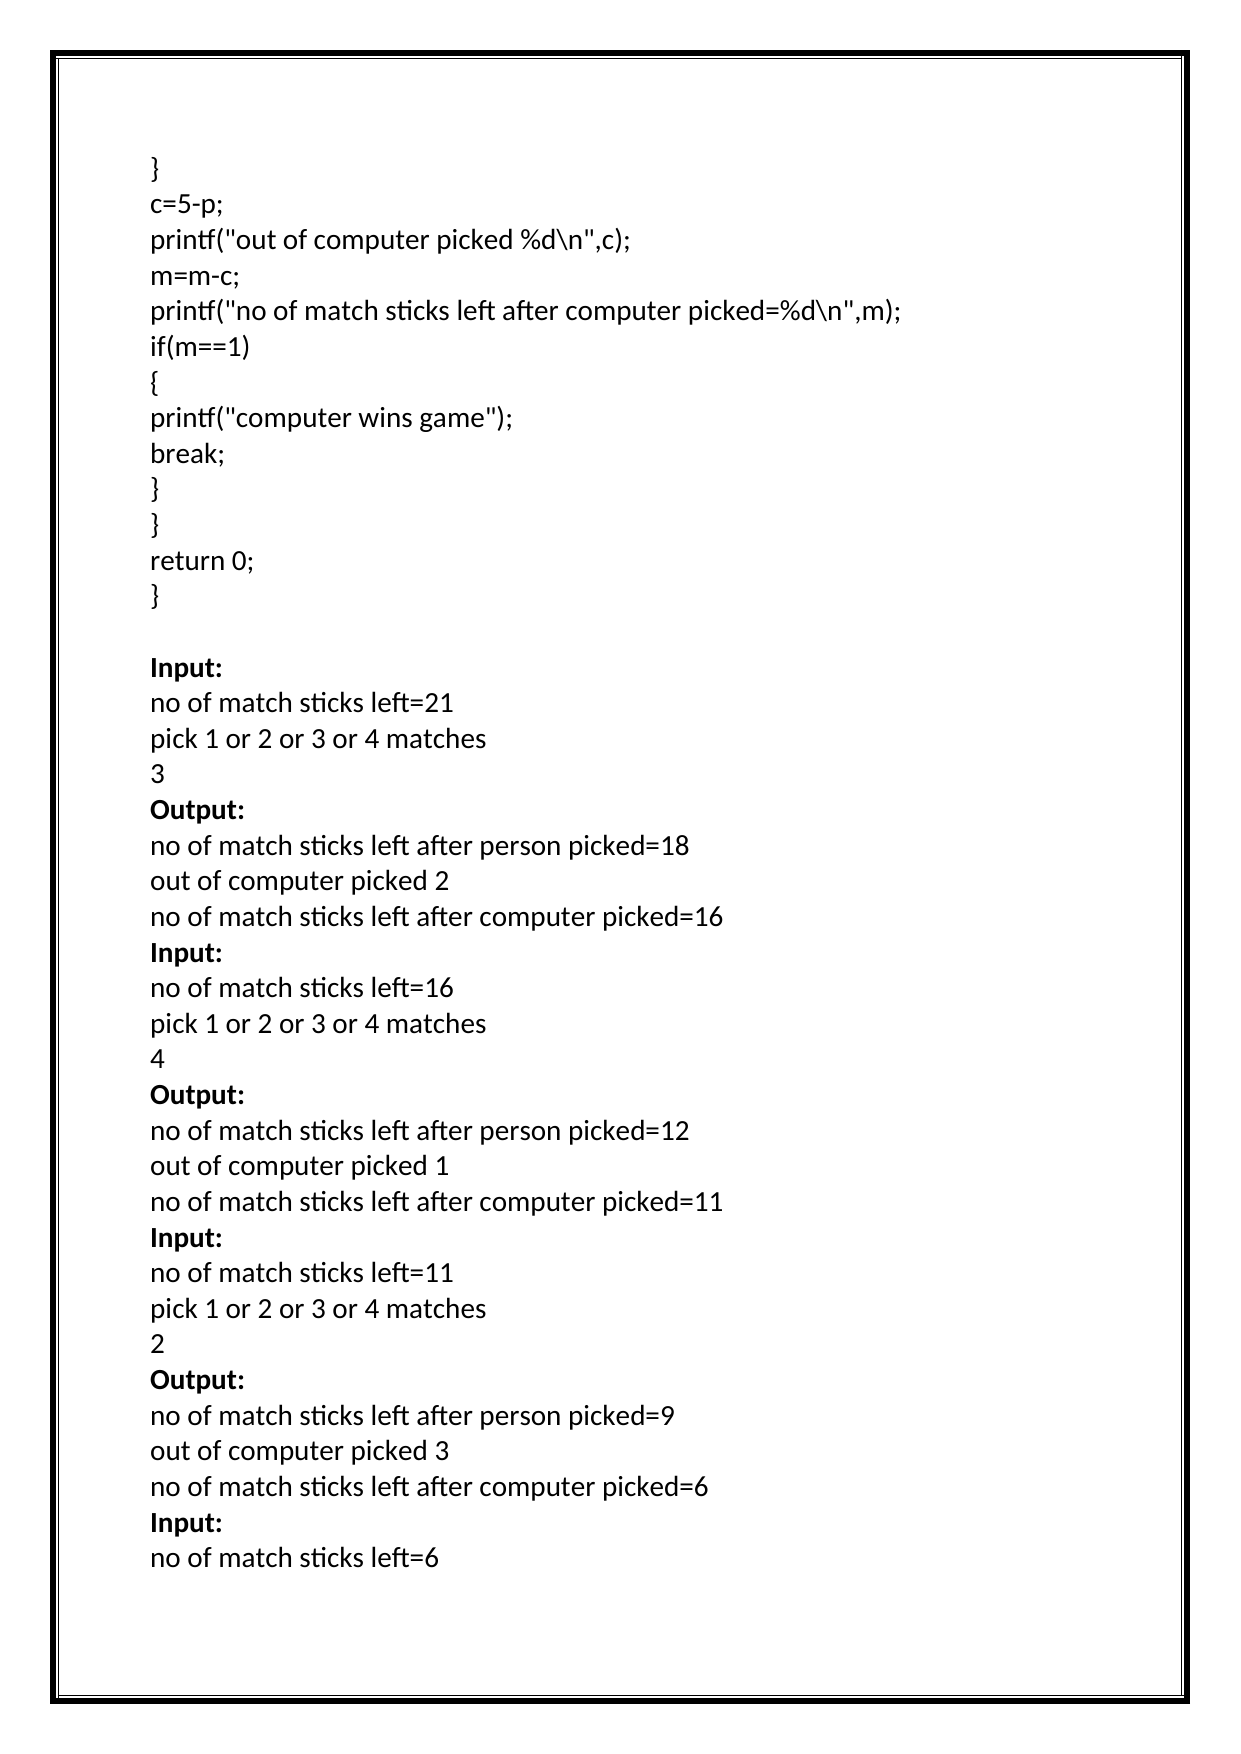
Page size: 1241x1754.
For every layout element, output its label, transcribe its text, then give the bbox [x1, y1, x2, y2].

text no of match sticks left after person picked=9 [150, 1397, 1090, 1432]
text no of match sticks left after computer picked=16 [150, 898, 1090, 934]
text no of match sticks left after person picked=18 [150, 827, 1090, 862]
text out of computer picked 1 [150, 1147, 1090, 1183]
text no of match sticks left=11 [150, 1254, 1090, 1290]
text Input: [150, 934, 1090, 969]
text pick 1 or 2 or 3 or 4 matches [150, 720, 1090, 756]
text c=5-p; [150, 186, 1090, 221]
text Input: [150, 1504, 1090, 1539]
text no of match sticks left after computer picked=6 [150, 1468, 1090, 1504]
text } [150, 577, 1090, 613]
text } [150, 506, 1090, 542]
text } [150, 471, 1090, 506]
text Output: [150, 791, 1090, 827]
text 4 [150, 1041, 1090, 1076]
text no of match sticks left=21 [150, 684, 1090, 720]
text { [150, 364, 1090, 399]
text Output: [150, 1361, 1090, 1397]
text 2 [150, 1326, 1090, 1361]
text no of match sticks left=16 [150, 969, 1090, 1005]
text m=m-c; [150, 257, 1090, 292]
text printf("computer wins game"); [150, 399, 1090, 435]
text pick 1 or 2 or 3 or 4 matches [150, 1005, 1090, 1041]
text Input: [150, 649, 1090, 684]
text no of match sticks left after computer picked=11 [150, 1183, 1090, 1219]
text 3 [150, 756, 1090, 791]
text no of match sticks left after person picked=12 [150, 1112, 1090, 1147]
text if(m==1) [150, 328, 1090, 364]
text } [150, 150, 1090, 186]
text return 0; [150, 542, 1090, 577]
text Input: [150, 1219, 1090, 1254]
text break; [150, 435, 1090, 471]
text out of computer picked 2 [150, 862, 1090, 898]
text pick 1 or 2 or 3 or 4 matches [150, 1290, 1090, 1326]
text printf("no of match sticks left after computer picked=%d\n",m); [150, 292, 1090, 328]
text Output: [150, 1076, 1090, 1112]
text no of match sticks left=6 [150, 1539, 1090, 1575]
text out of computer picked 3 [150, 1432, 1090, 1468]
text printf("out of computer picked %d\n",c); [150, 221, 1090, 257]
